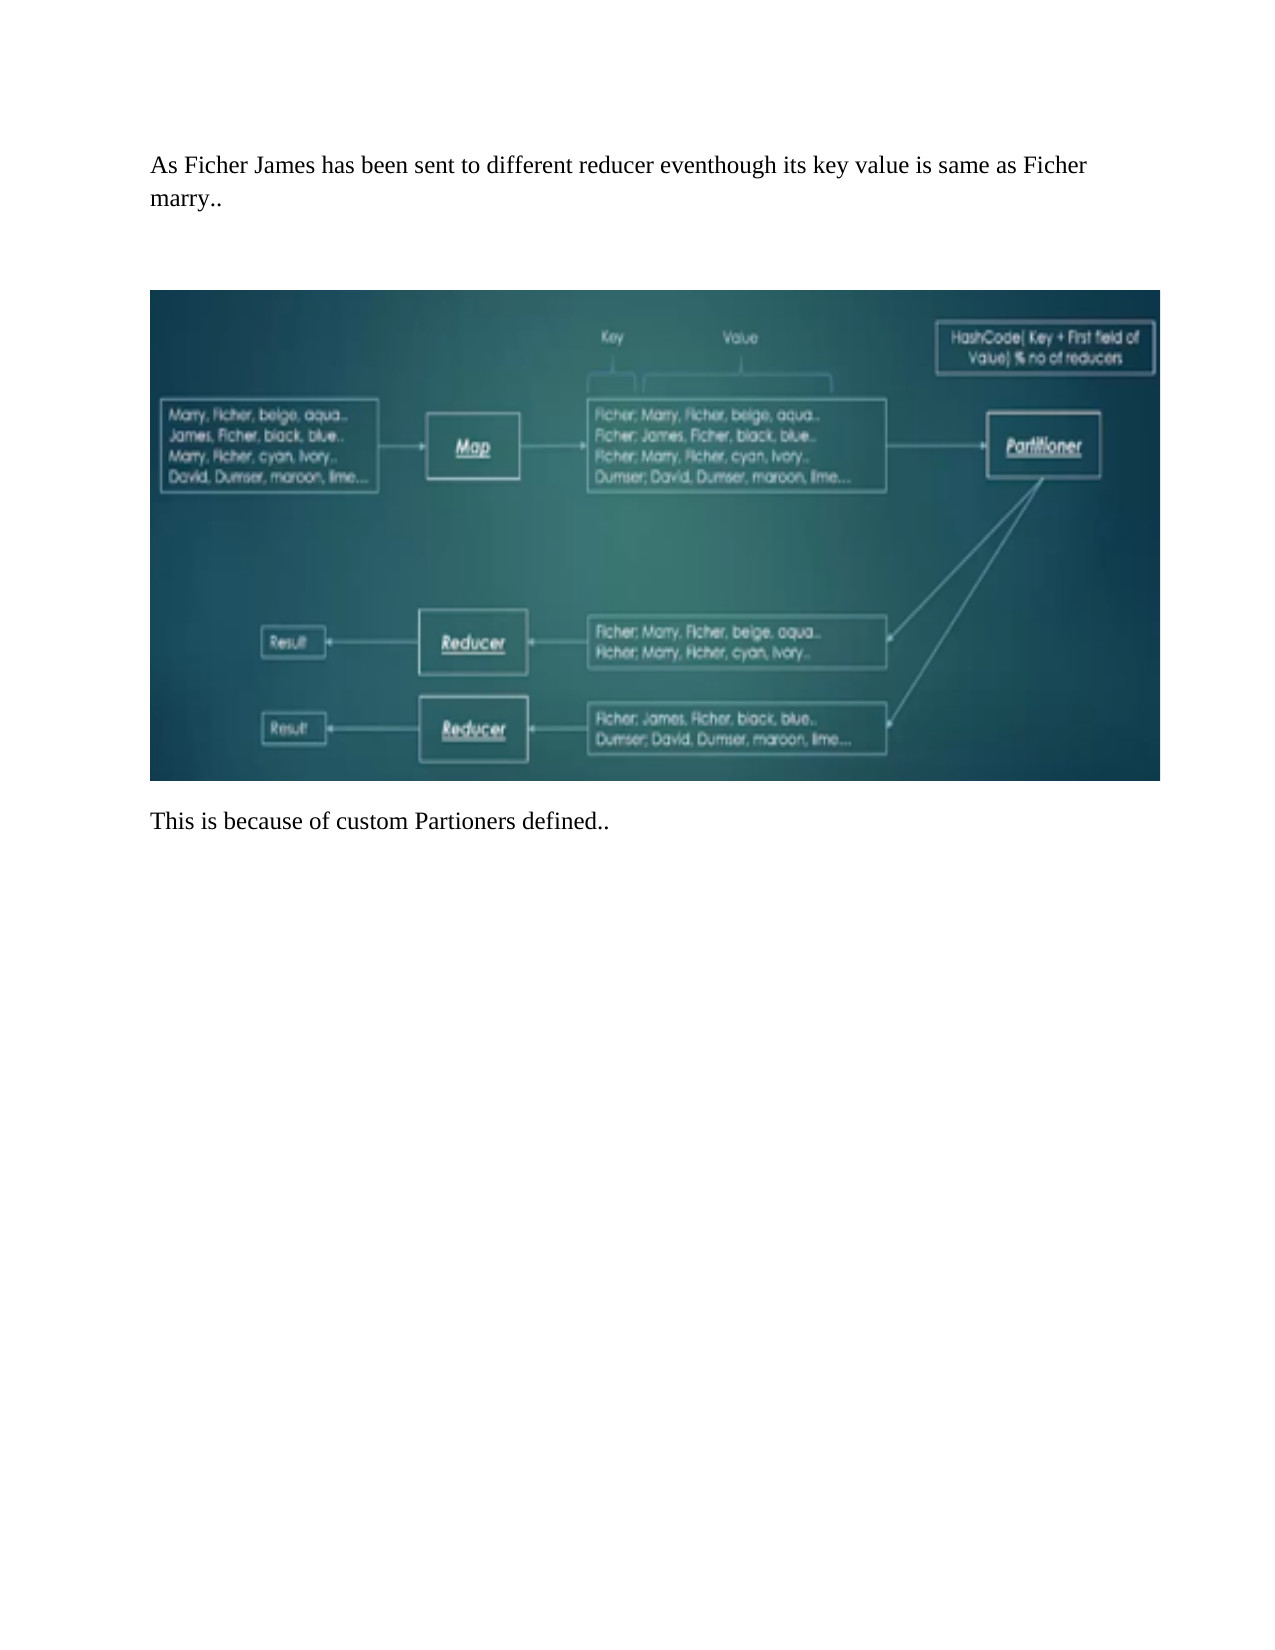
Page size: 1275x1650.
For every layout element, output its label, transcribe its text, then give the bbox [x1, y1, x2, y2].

text As Ficher James has been sent to different reducer eventhough its key value is same as Ficher marry.. [150, 150, 1125, 212]
text This is because of custom Partioners defined.. [150, 806, 1125, 834]
picture [150, 290, 1161, 781]
